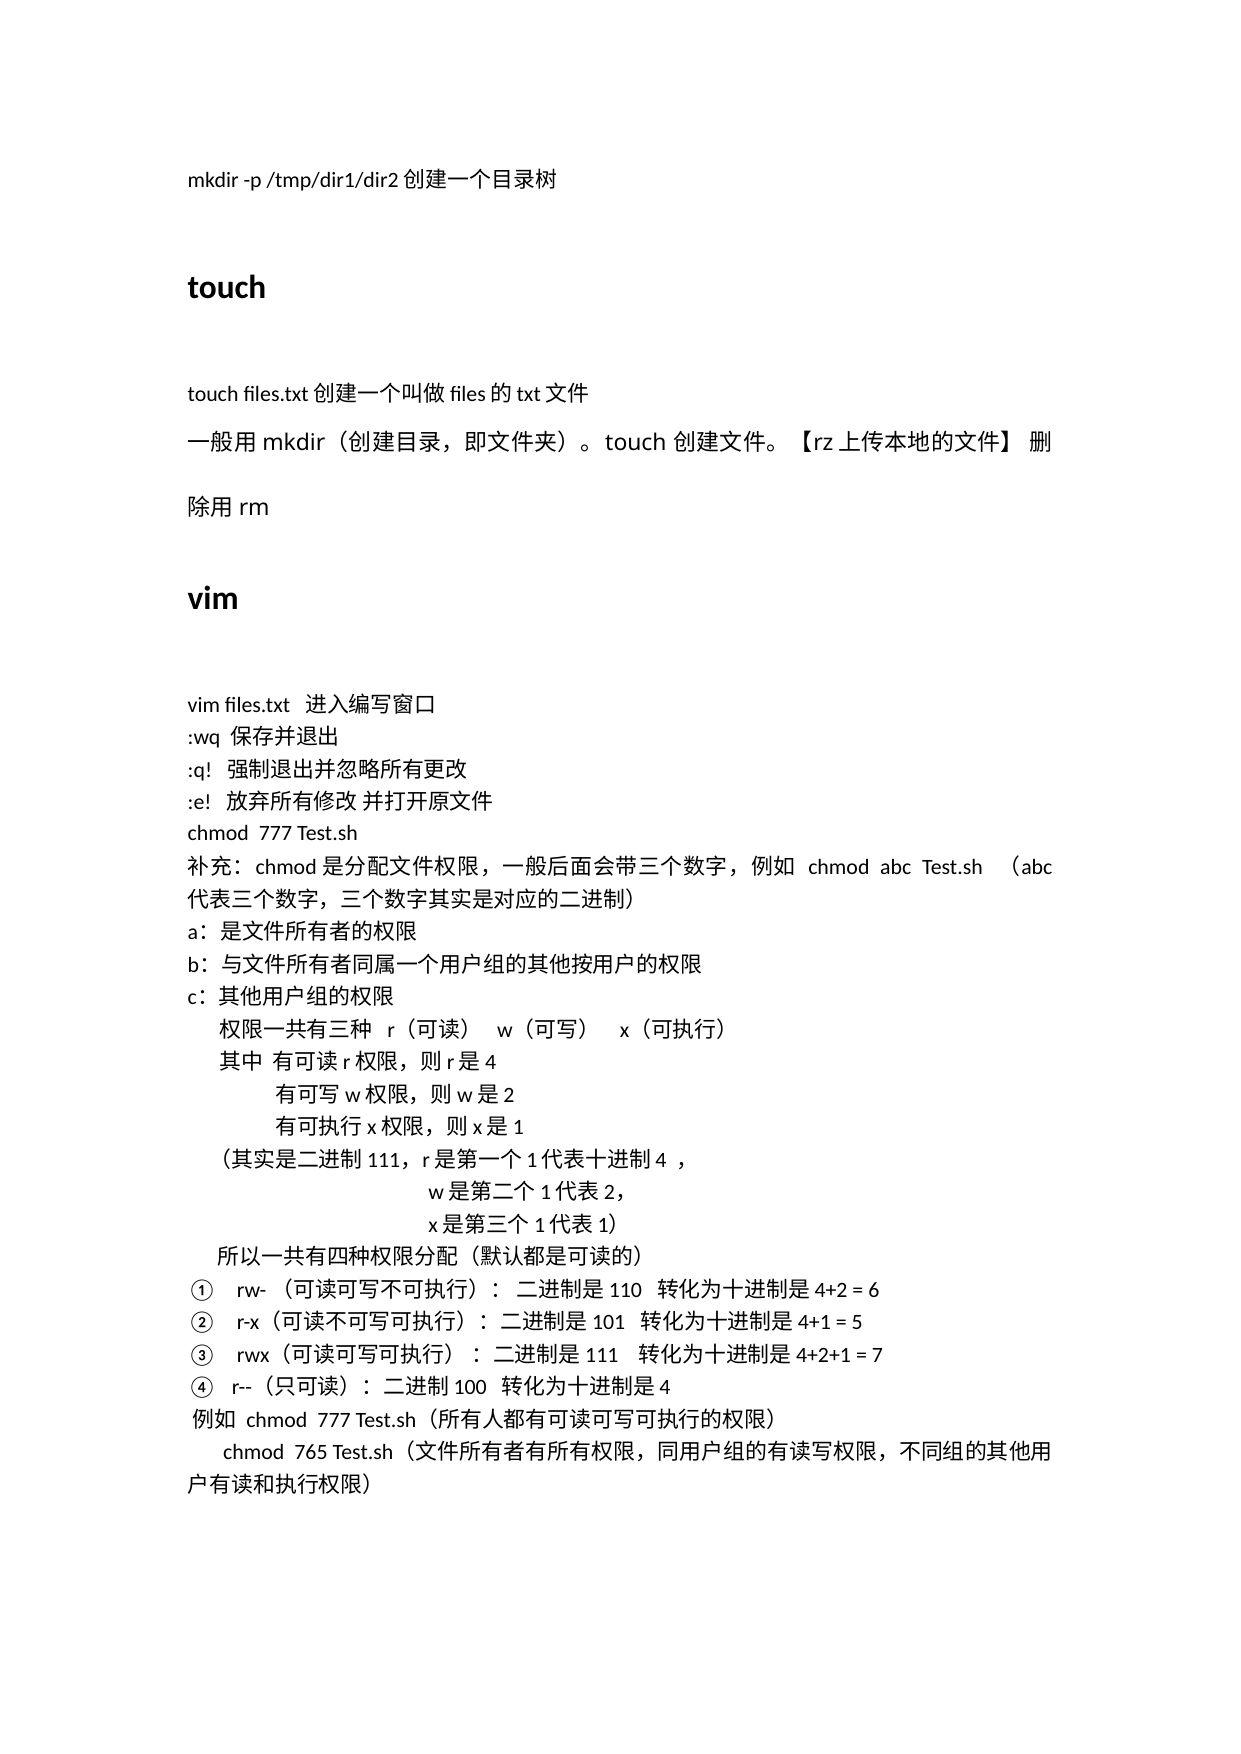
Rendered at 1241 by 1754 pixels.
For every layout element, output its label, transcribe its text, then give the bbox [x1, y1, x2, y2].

text （其实是二进制111，r是第一个1代表十进制4 ， [187, 1141, 1053, 1174]
text ① rw- （可读可写不可执行）： 二进制是110 转化为十进制是4+2 = 6 [187, 1271, 1053, 1304]
text 例如 chmod 777 Test.sh（所有人都有可读可写可执行的权限） [187, 1401, 1053, 1434]
text 补充：chmod是分配文件权限，一般后面会带三个数字，例如 chmod abc Test.sh （abc代表三个数字，三个数字其实是对应的二进制） [187, 849, 1053, 914]
text 权限一共有三种 r（可读） w（可写） x（可执行） [187, 1011, 1053, 1044]
text ④ r--（只可读）：二进制100 转化为十进制是4 [187, 1369, 1053, 1401]
text 有可执行x权限，则x是1 [187, 1109, 1053, 1141]
text ② r-x（可读不可写可执行）：二进制是101 转化为十进制是4+1 = 5 [187, 1304, 1053, 1336]
text c：其他用户组的权限 [187, 979, 1053, 1011]
text chmod 777 Test.sh [187, 816, 1053, 849]
text 其中 有可读r权限，则r是4 [187, 1044, 1053, 1076]
text 一般用mkdir（创建目录，即文件夹）。touch 创建文件。【rz上传本地的文件】 删除用 rm [187, 408, 1053, 538]
text a：是文件所有者的权限 [187, 914, 1053, 946]
text 有可写w权限，则w是2 [187, 1076, 1053, 1109]
subtitle touch [187, 254, 1053, 319]
text x是第三个1代表1） [187, 1206, 1053, 1239]
text chmod 765 Test.sh（文件所有者有所有权限，同用户组的有读写权限，不同组的其他用户有读和执行权限） [187, 1434, 1053, 1499]
text 所以一共有四种权限分配（默认都是可读的） [187, 1239, 1053, 1271]
text :q! 强制退出并忽略所有更改 [187, 751, 1053, 784]
text w是第二个1代表2， [187, 1174, 1053, 1206]
text :e! 放弃所有修改 并打开原文件 [187, 784, 1053, 816]
text ③ rwx（可读可写可执行） ：二进制是111 转化为十进制是4+2+1 = 7 [187, 1336, 1053, 1369]
text b：与文件所有者同属一个用户组的其他按用户的权限 [187, 946, 1053, 979]
text touch files.txt 创建一个叫做 files的txt文件 [187, 375, 1053, 408]
text vim files.txt 进入编写窗口 [187, 686, 1053, 719]
text :wq 保存并退出 [187, 719, 1053, 751]
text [187, 162, 1053, 194]
subtitle vim [187, 565, 1053, 630]
